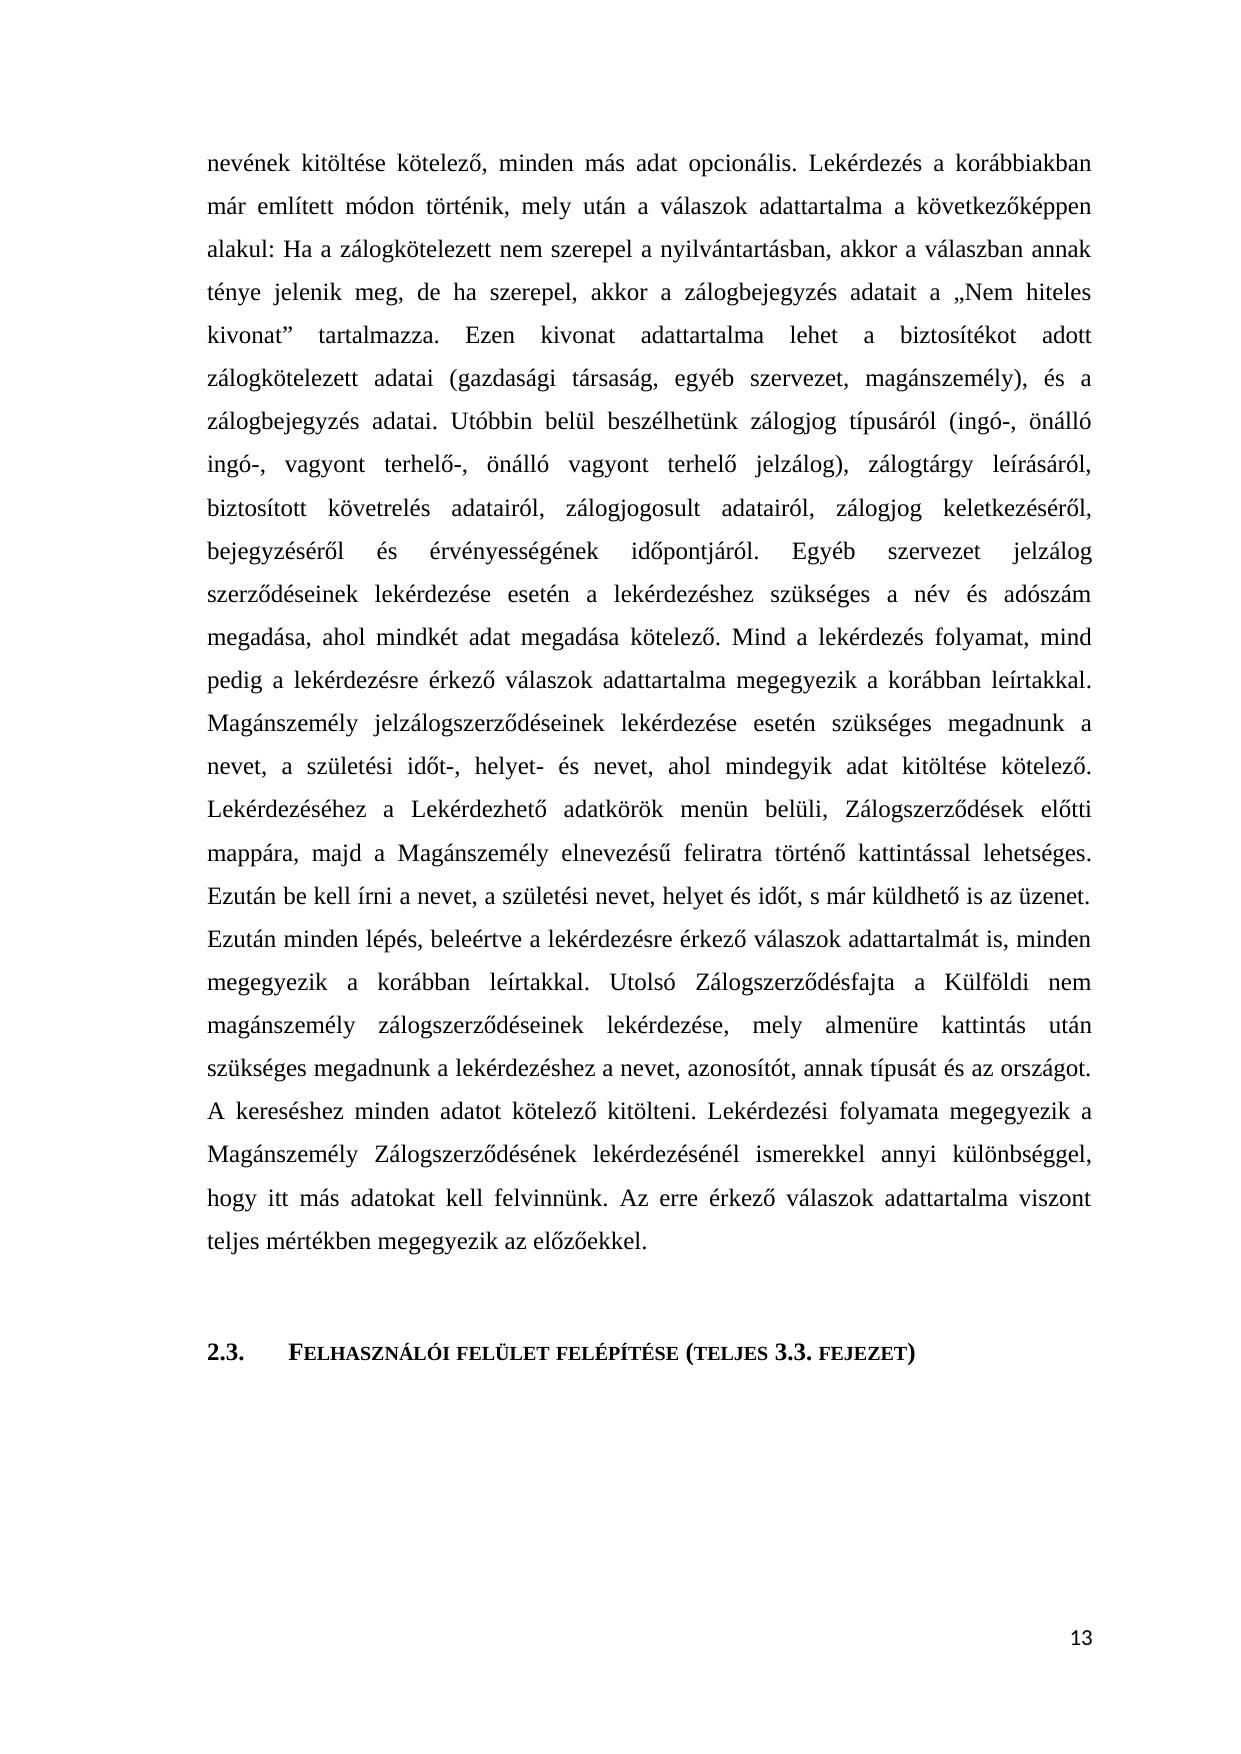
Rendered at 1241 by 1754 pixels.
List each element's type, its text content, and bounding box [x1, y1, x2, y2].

list Felhasználói felület felépítése (teljes 3.3. fejezet) [207, 1337, 1092, 1366]
